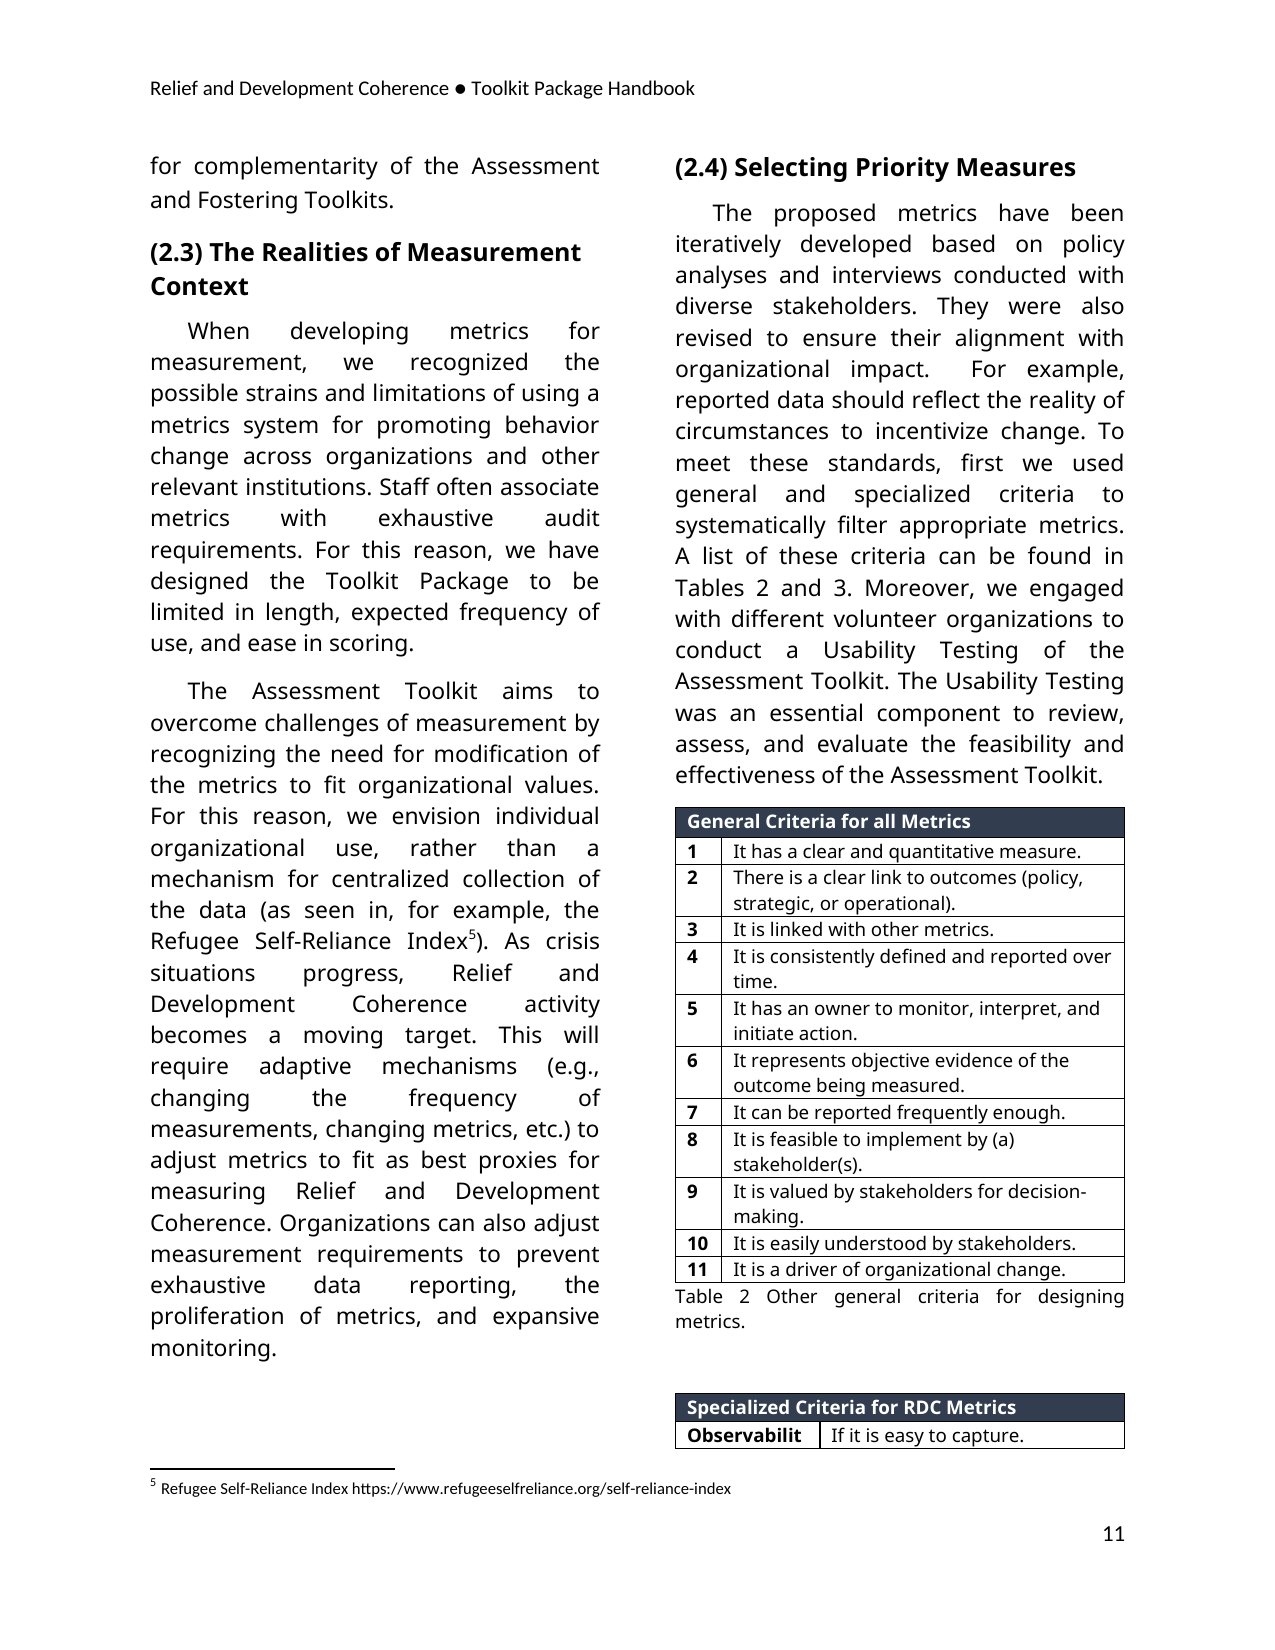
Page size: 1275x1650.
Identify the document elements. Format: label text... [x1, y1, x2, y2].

table_cell It can be reported frequently enough. [722, 1099, 1124, 1125]
table_cell 6 [676, 1047, 721, 1098]
table_cell 9 [676, 1178, 721, 1229]
table_cell It has a clear and quantitative measure. [722, 838, 1124, 863]
table_cell It is a driver of organizational change. [722, 1257, 1124, 1282]
table_header General Criteria for all Metrics [676, 808, 1124, 837]
table_cell 7 [676, 1099, 721, 1125]
table_header Specialized Criteria for RDC Metrics [676, 1394, 1124, 1421]
table_cell 11 [676, 1257, 721, 1282]
table_cell 3 [676, 917, 721, 942]
subtitle (2.3) The Realities of Measurement Context [150, 234, 600, 302]
table_cell It represents objective evidence of the outcome being measured. [722, 1047, 1124, 1098]
text Table 2 Other general criteria for designing metrics. [675, 1283, 1125, 1334]
text The proposed metrics have been iteratively developed based on policy analyses and interviews conducted with diverse stakeholders. They were also revised to ensure their alignment with organizational impact. For example, reported data should reflect the reality of circumstances to incentivize change. To meet these standards, first we used general and specialized criteria to systematically filter appropriate metrics. A list of these criteria can be found in Tables 2 and 3. Moreover, we engaged with different volunteer organizations to conduct a Usability Testing of the Assessment Toolkit. The Usability Testing was an essential component to review, assess, and evaluate the feasibility and effectiveness of the Assessment Toolkit. [675, 197, 1125, 790]
table_cell 10 [676, 1230, 721, 1256]
text When developing metrics for measurement, we recognized the possible strains and limitations of using a metrics system for promoting behavior change across organizations and other relevant institutions. Staff often associate metrics with exhaustive audit requirements. For this reason, we have designed the Toolkit Package to be limited in length, expected frequency of use, and ease in scoring. [150, 315, 600, 658]
text The Assessment Toolkit aims to overcome challenges of measurement by recognizing the need for modification of the metrics to fit organizational values. For this reason, we envision individual organizational use, rather than a mechanism for centralized collection of the data (as seen in, for example, the Refugee Self-Reliance Index). As crisis situations progress, Relief and Development Coherence activity becomes a moving target. This will require adaptive mechanisms (e.g., changing the frequency of measurements, changing metrics, etc.) to adjust metrics to fit as best proxies for measuring Relief and Development Coherence. Organizations can also adjust measurement requirements to prevent exhaustive data reporting, the proliferation of metrics, and expansive monitoring. [150, 675, 600, 1363]
table_cell 4 [676, 943, 721, 994]
table_cell 1 [676, 838, 721, 863]
table_cell It has an owner to monitor, interpret, and initiate action. [722, 995, 1124, 1046]
table_cell It is consistently defined and reported over time. [722, 943, 1124, 994]
table_cell It is feasible to implement by (a) stakeholder(s). [722, 1126, 1124, 1177]
table_cell Observability [676, 1422, 819, 1448]
subtitle (2.4) Selecting Priority Measures [675, 150, 1125, 184]
table_cell There is a clear link to outcomes (policy, strategic, or operational). [722, 865, 1124, 916]
table_cell It is linked with other metrics. [722, 917, 1124, 942]
table_cell It is valued by stakeholders for decision-making. [722, 1178, 1124, 1229]
table_cell 5 [676, 995, 721, 1046]
table_cell If it is easy to capture. [821, 1422, 1124, 1448]
table_cell 2 [676, 865, 721, 916]
table_cell 8 [676, 1126, 721, 1177]
table_cell It is easily understood by stakeholders. [722, 1230, 1124, 1256]
